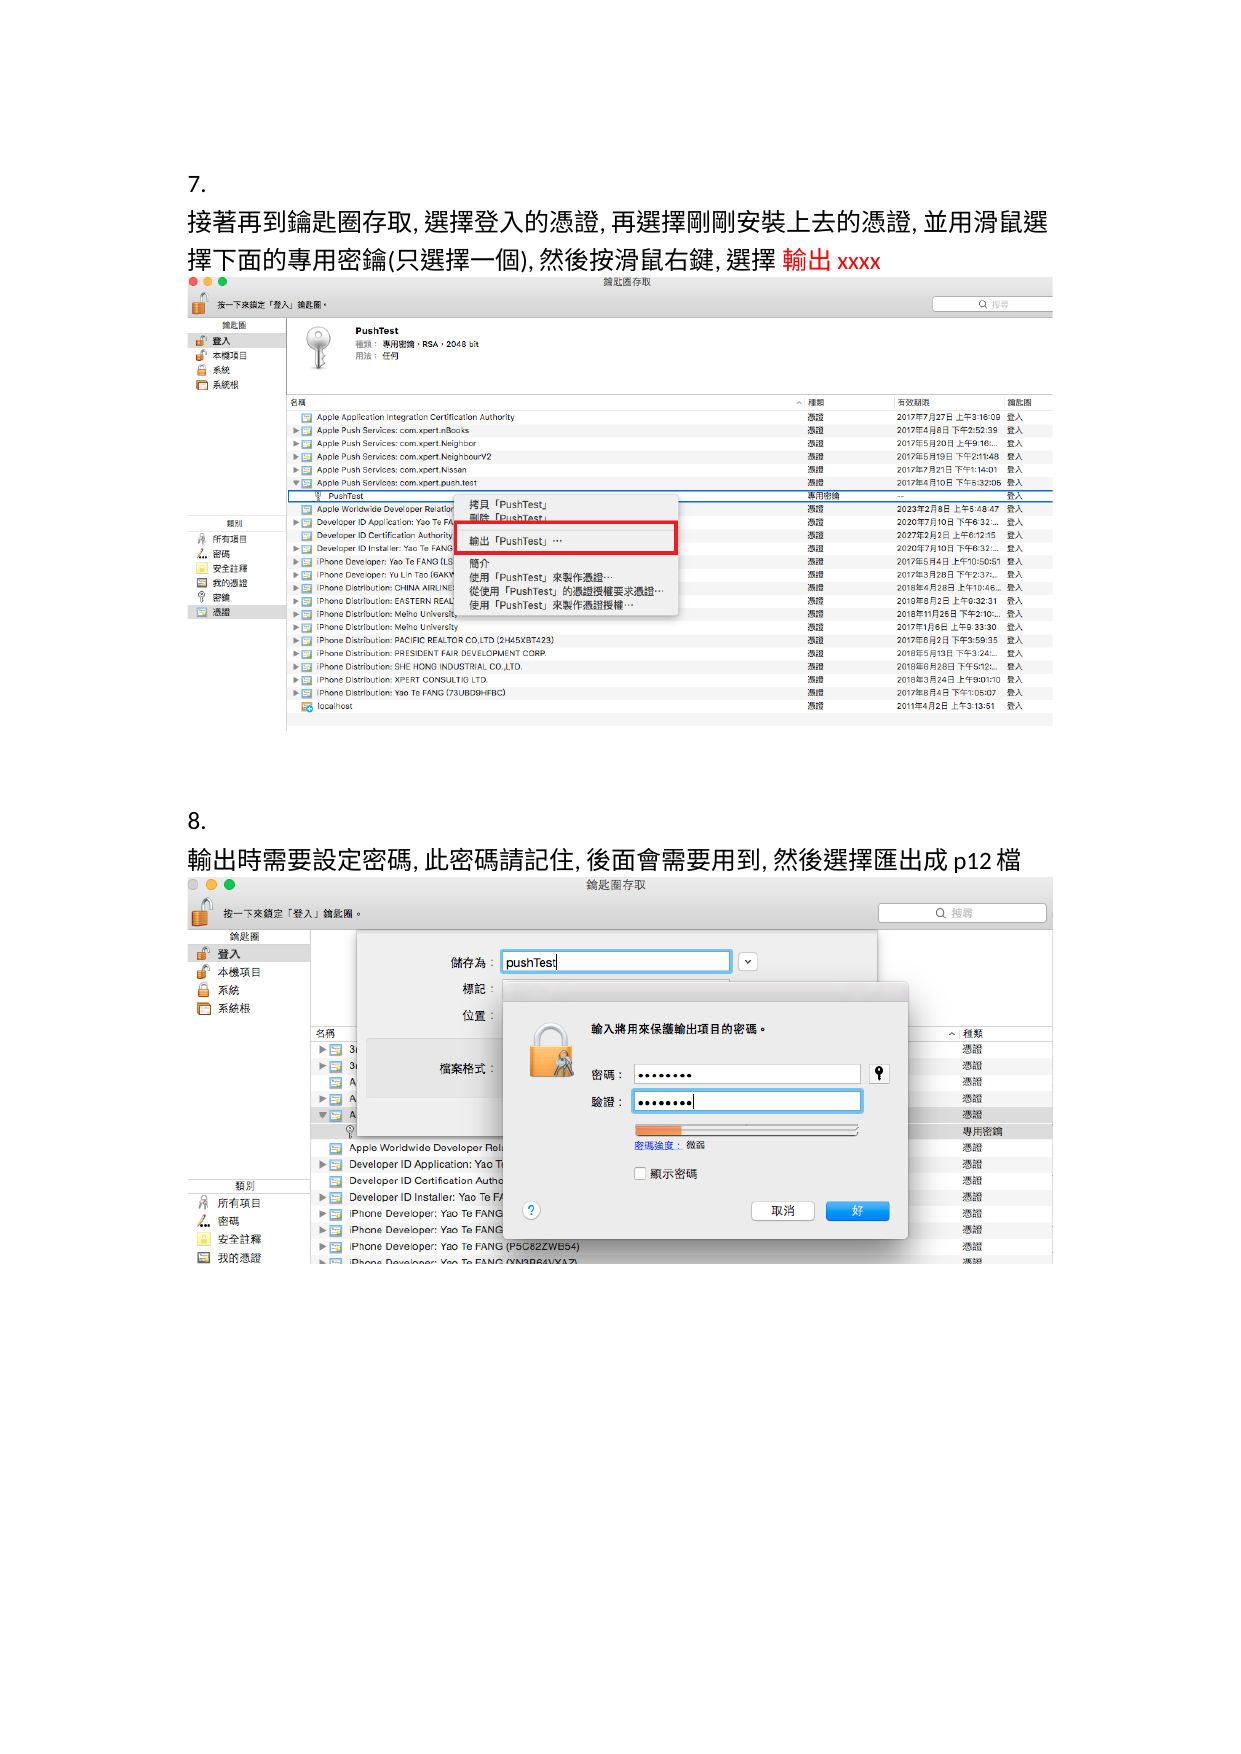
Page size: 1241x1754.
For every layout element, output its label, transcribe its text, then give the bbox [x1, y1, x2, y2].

text 8. [187, 802, 1053, 839]
text 7. [187, 164, 1053, 202]
picture [187, 277, 1053, 731]
text 輸出時需要設定密碼, 此密碼請記住, 後面會需要用到, 然後選擇匯出成p12檔 [187, 839, 1053, 877]
text 接著再到鑰匙圈存取, 選擇登入的憑證, 再選擇剛剛安裝上去的憑證, 並用滑鼠選擇下面的專用密鑰(只選擇一個), 然後按滑鼠右鍵, 選擇 輸出xxxx [187, 202, 1053, 277]
picture [187, 877, 1053, 1264]
